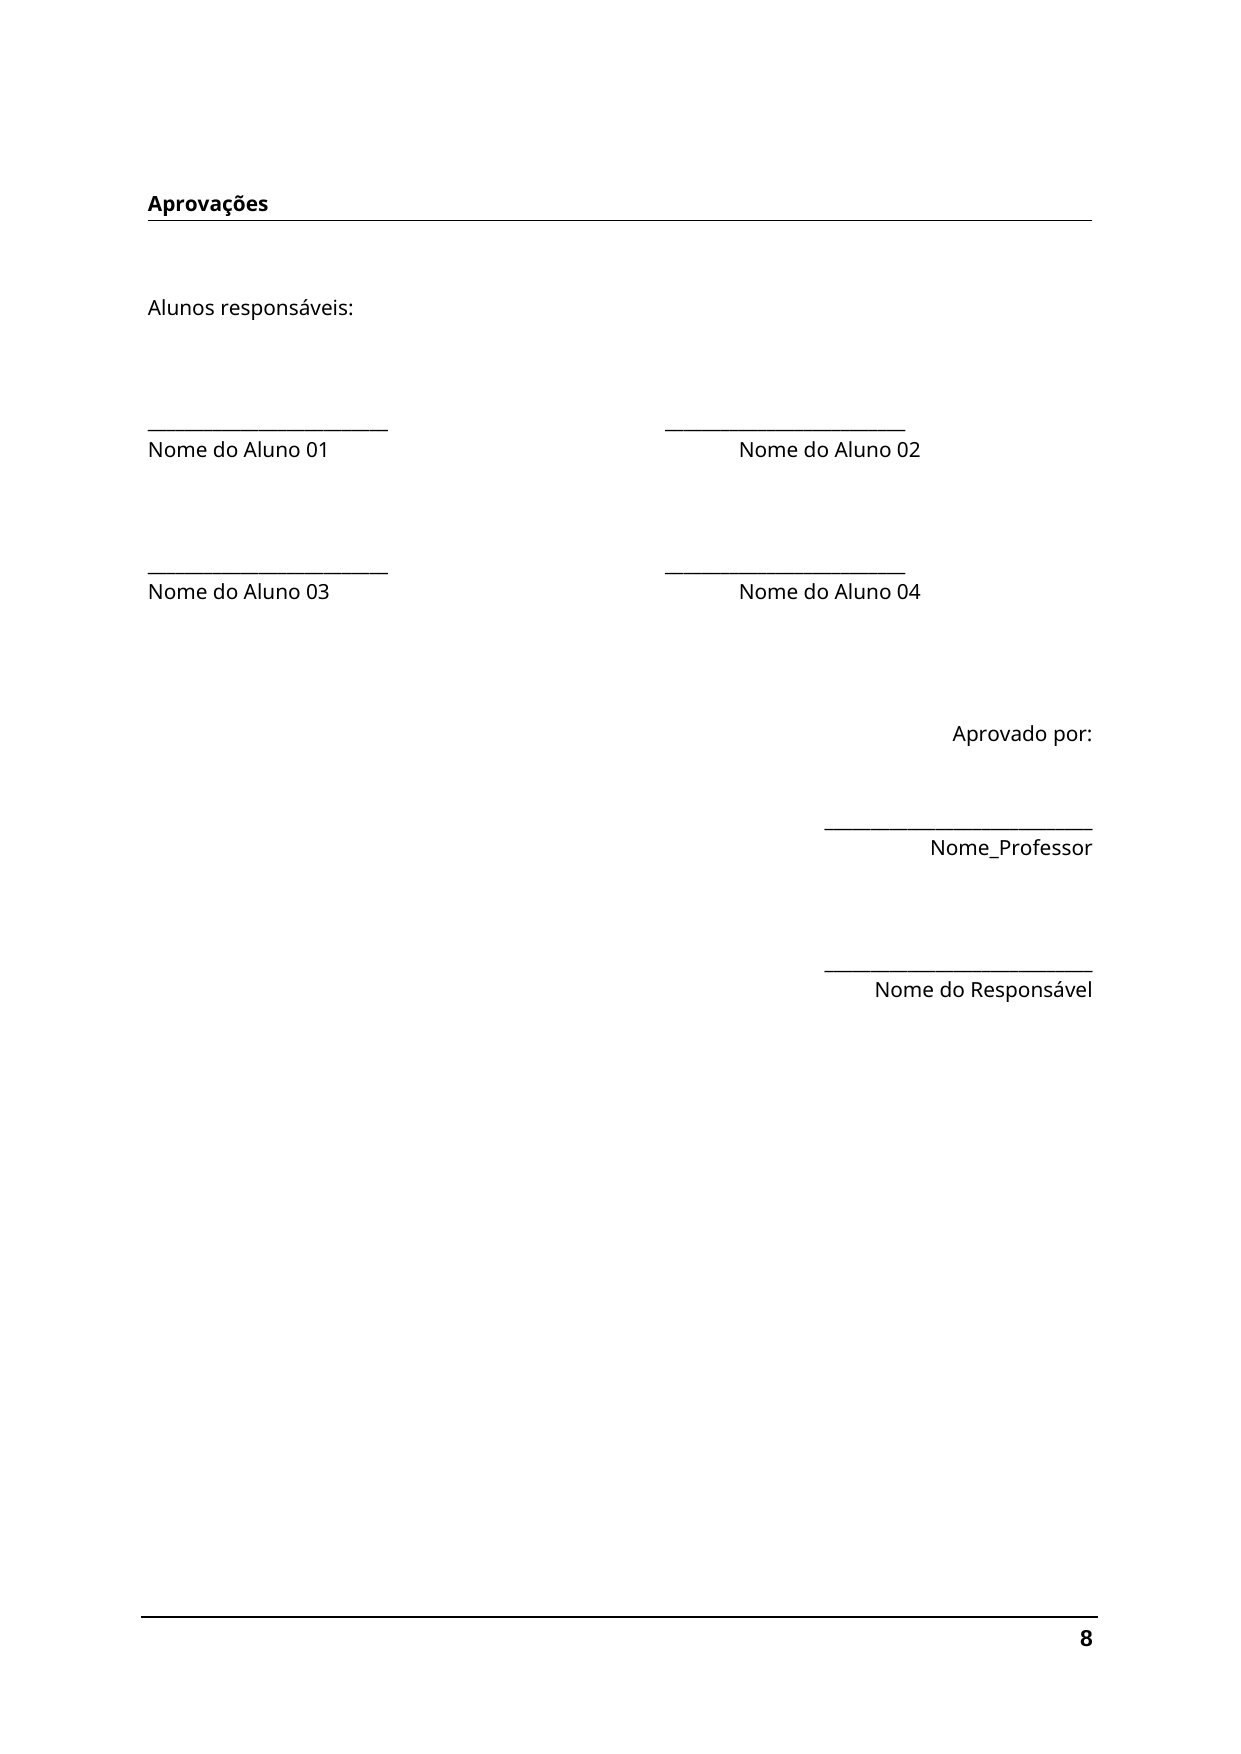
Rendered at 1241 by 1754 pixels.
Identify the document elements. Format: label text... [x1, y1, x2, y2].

text _____________________________ [148, 805, 1092, 833]
text Aprovado por: [148, 719, 1092, 748]
text _____________________________ [148, 947, 1092, 975]
text Nome do Responsável [148, 975, 1092, 1004]
text Alunos responsáveis: [148, 293, 1092, 321]
text Nome do Aluno 01 Nome do Aluno 02 [148, 435, 1092, 463]
text Nome_Professor [148, 833, 1092, 862]
text Nome do Aluno 03 Nome do Aluno 04 [148, 577, 1092, 606]
text __________________________ __________________________ [148, 549, 1092, 577]
text __________________________ __________________________ [148, 407, 1092, 435]
subtitle Aprovações [148, 189, 1092, 220]
